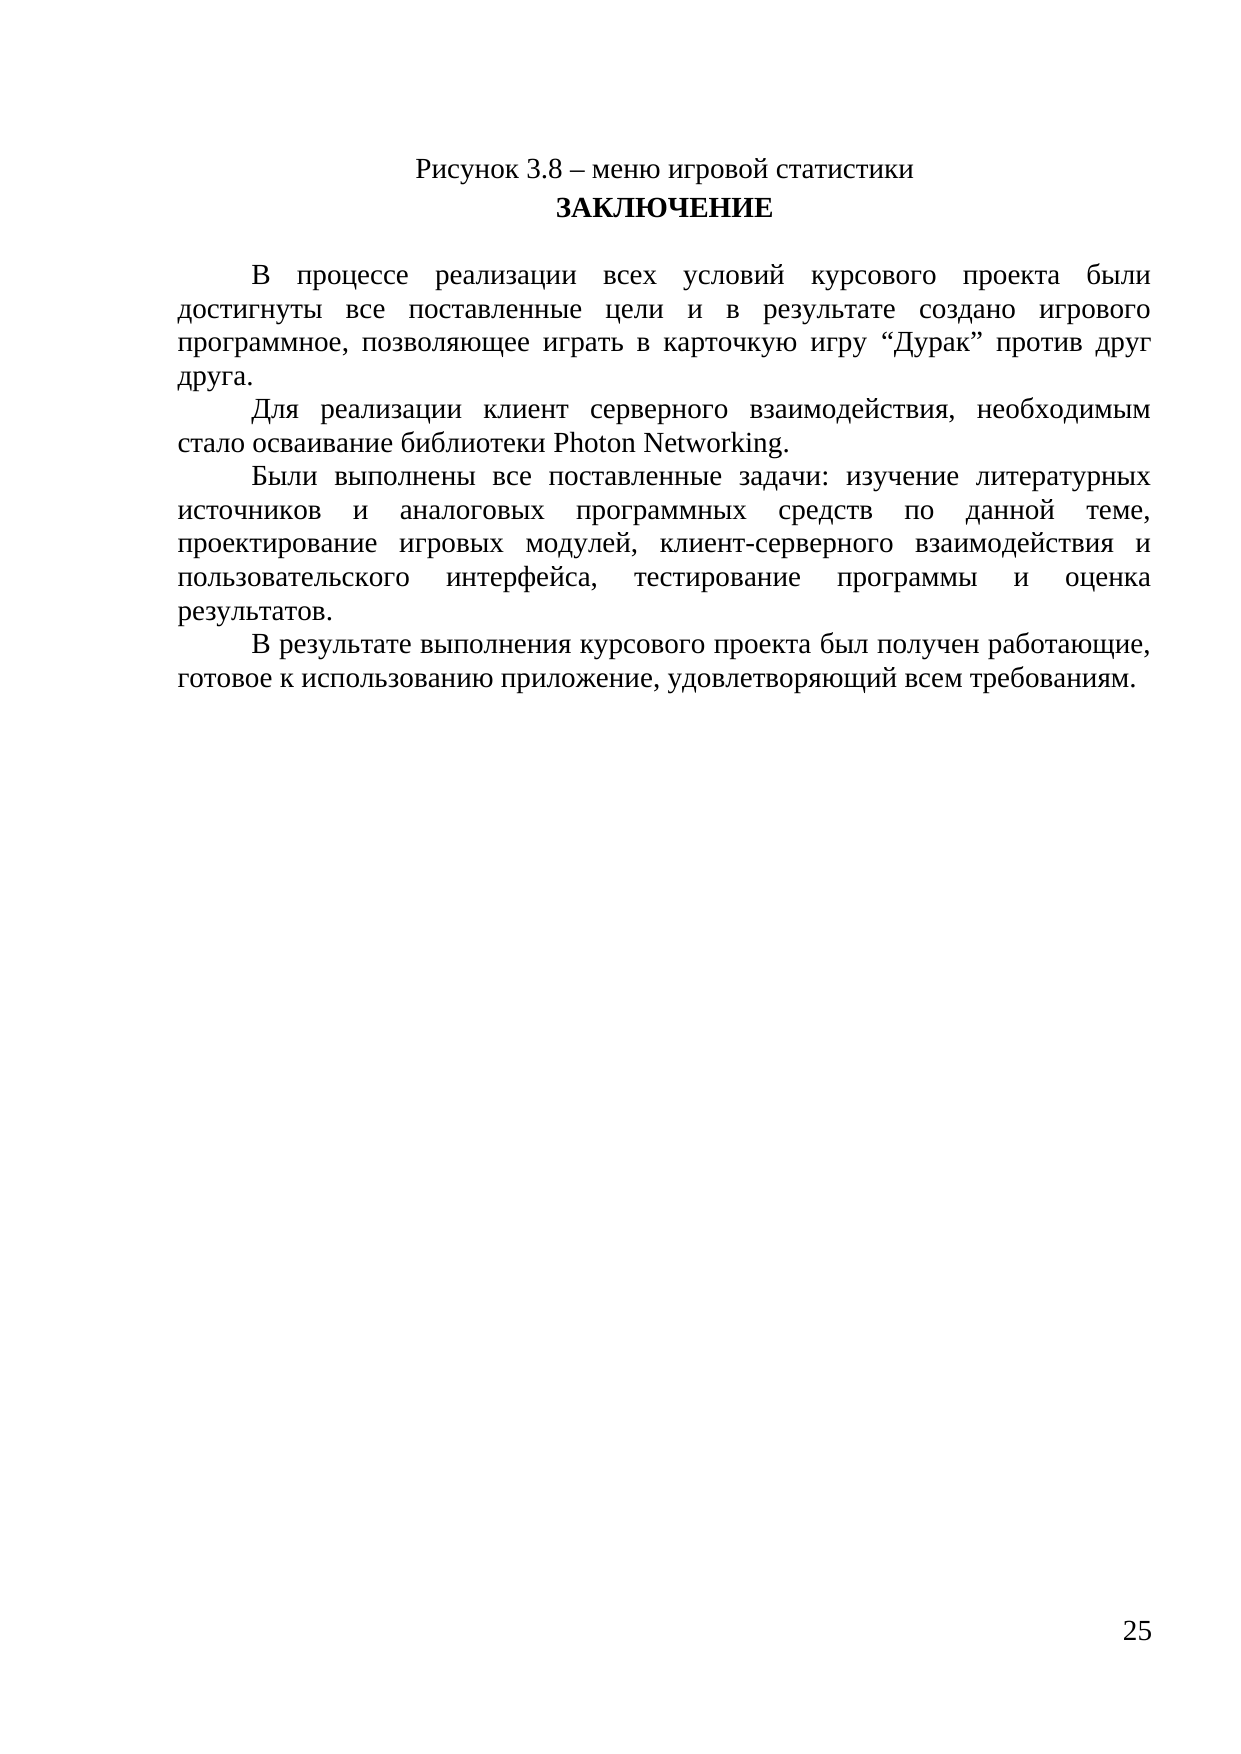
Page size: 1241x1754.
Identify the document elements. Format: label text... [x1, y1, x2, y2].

text В процессе реализации всех условий курсового проекта были достигнуты все поставленные цели и в результате создано игрового программное, позволяющее играть в карточкую игру “Дурак” против друг друга. [177, 257, 1152, 391]
text Для реализации клиент серверного взаимодействия, необходимым стало осваивание библиотеки Photon Networking. [177, 391, 1152, 458]
text Рисунок 3.8 – меню игровой статистики [177, 152, 1152, 185]
text ЗАКЛЮЧЕНИЕ [177, 190, 1152, 224]
text Были выполнены все поставленные задачи: изучение литературных источников и аналоговых программных средств по данной теме, проектирование игровых модулей, клиент-серверного взаимодействия и пользовательского интерфейса, тестирование программы и оценка результатов. [177, 458, 1152, 626]
text В результате выполнения курсового проекта был получен работающие, готовое к использованию приложение, удовлетворяющий всем требованиям. [177, 626, 1152, 693]
